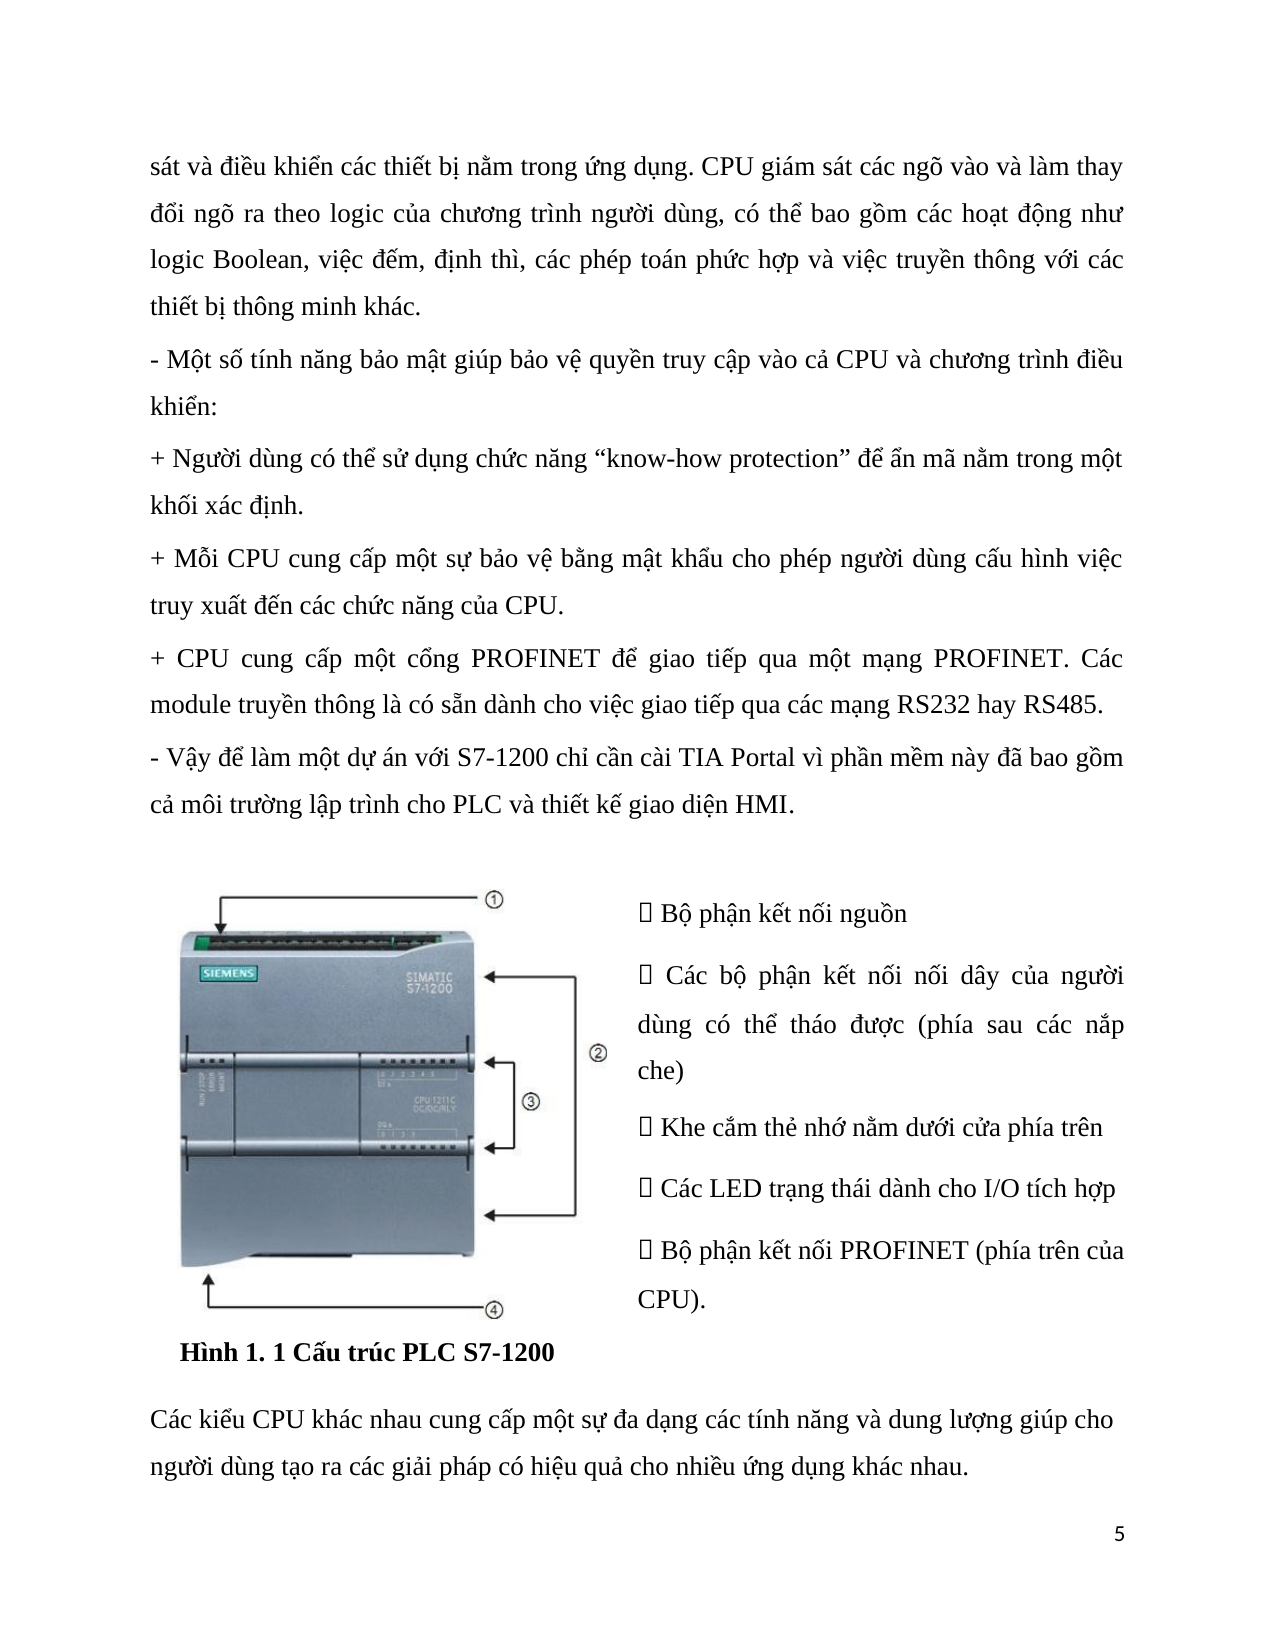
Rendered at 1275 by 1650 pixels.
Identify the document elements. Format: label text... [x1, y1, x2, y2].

text  Bộ phận kết nối nguồn [637, 894, 1125, 931]
text - Một số tính năng bảo mật giúp bảo vệ quyền truy cập vào cả CPU và chương trình điều khiển: [150, 343, 1125, 421]
text  Các bộ phận kết nối nối dây của người dùng có thể tháo được (phía sau các nắp che) [637, 955, 1125, 1086]
text  Khe cắm thẻ nhớ nằm dưới cửa phía trên [637, 1107, 1125, 1144]
text Các kiểu CPU khác nhau cung cấp một sự đa dạng các tính năng và dung lượng giúp cho người dùng tạo ra các giải pháp có hiệu quả cho nhiều ứng dụng khác nhau. [150, 1403, 1125, 1481]
text + Mỗi CPU cung cấp một sự bảo vệ bằng mật khẩu cho phép người dùng cấu hình việc truy xuất đến các chức năng của CPU. [150, 542, 1125, 620]
picture [176, 889, 608, 1320]
text + CPU cung cấp một cổng PROFINET để giao tiếp qua một mạng PROFINET. Các module truyền thông là có sẵn dành cho việc giao tiếp qua các mạng RS232 hay RS485. [150, 642, 1125, 719]
text  Các LED trạng thái dành cho I/O tích hợp [637, 1169, 1125, 1206]
text Hình 1. 1 Cấu trúc PLC S7-1200 [179, 1336, 1125, 1367]
text + Người dùng có thể sử dụng chức năng “know-how protection” để ẩn mã nằm trong một khối xác định. [150, 442, 1125, 520]
text - Vậy để làm một dự án với S7-1200 chỉ cần cài TIA Portal vì phần mềm này đã bao gồm cả môi trường lập trình cho PLC và thiết kế giao diện HMI. [150, 741, 1125, 819]
text  Bộ phận kết nối PROFINET (phía trên của CPU). [637, 1230, 1125, 1314]
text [150, 150, 1125, 321]
